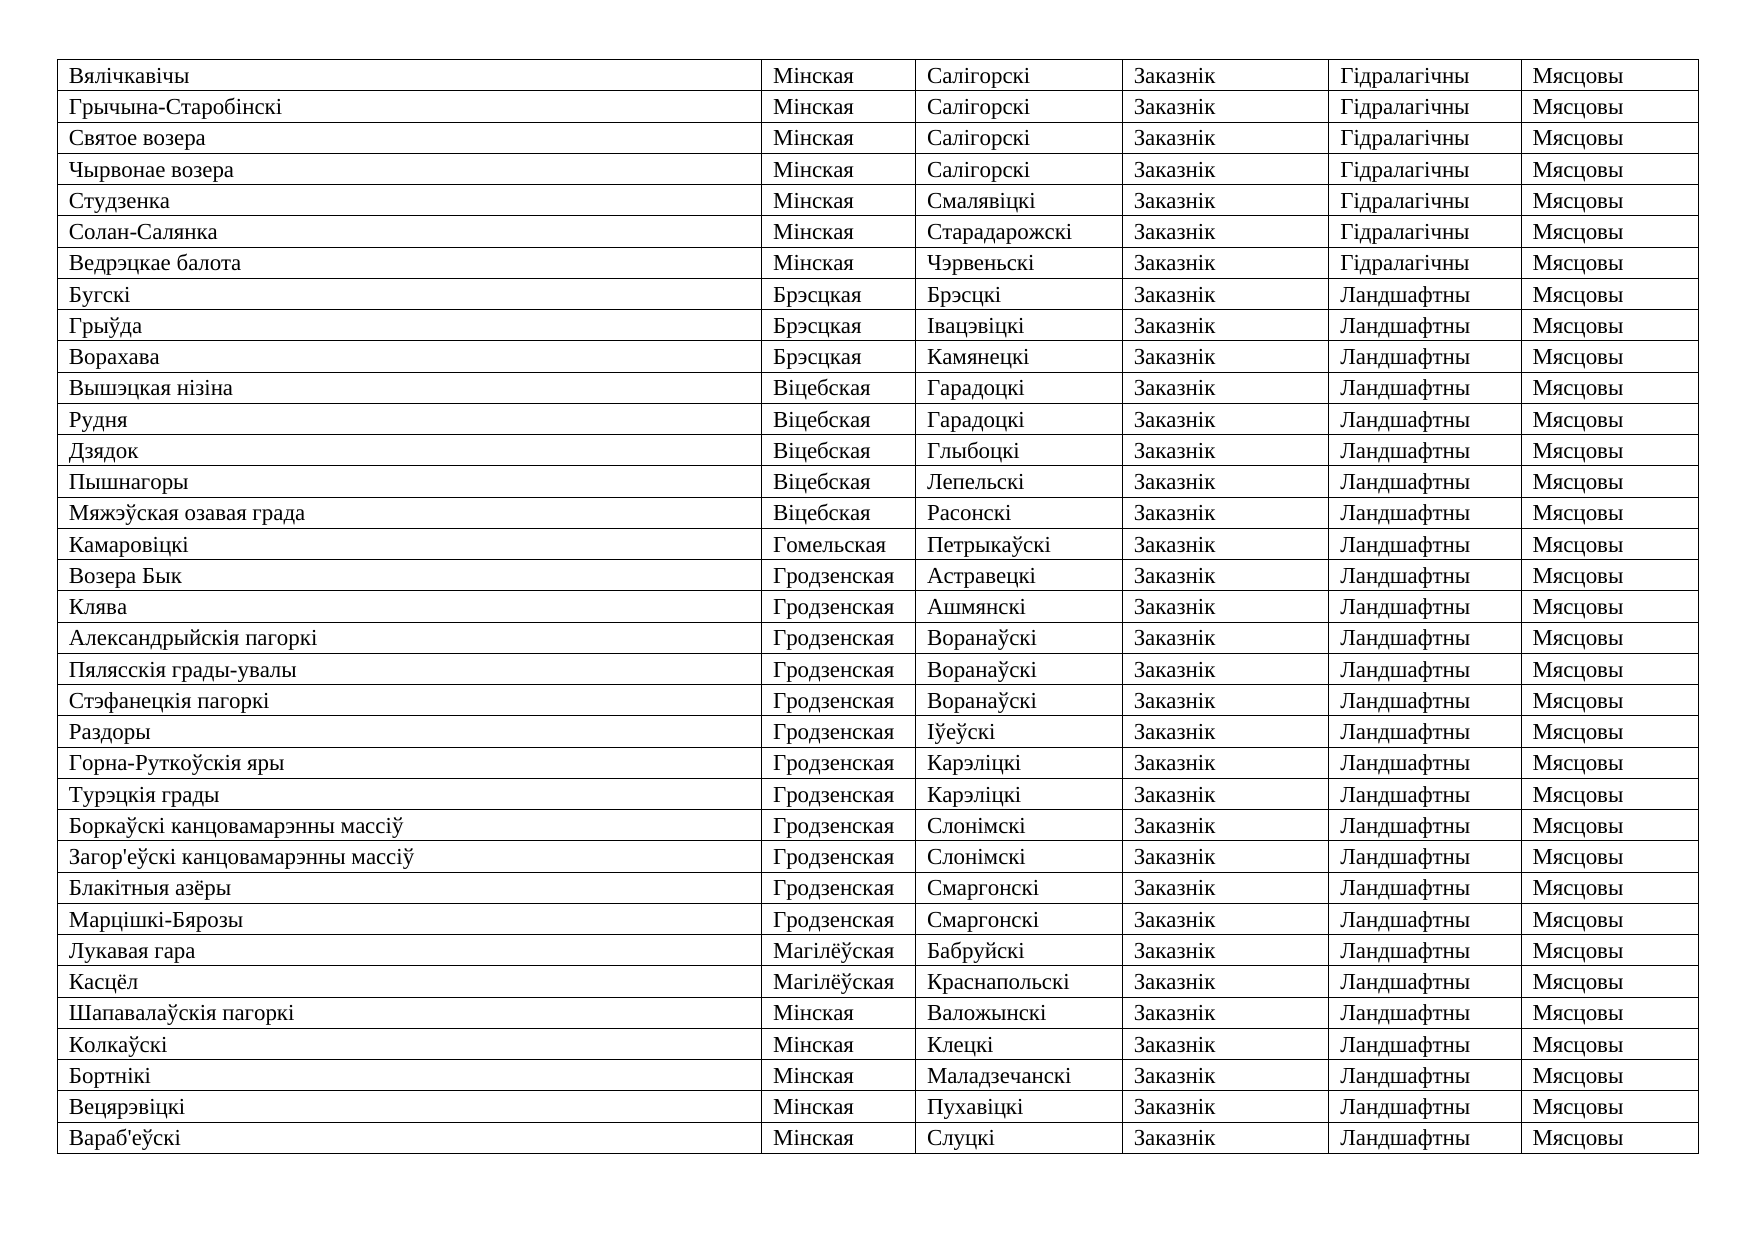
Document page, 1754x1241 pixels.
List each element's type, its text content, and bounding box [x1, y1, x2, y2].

table_cell Ландшафтны [1329, 623, 1521, 653]
table_cell Раздоры [58, 716, 761, 747]
table_cell Горна-Руткоўскія яры [58, 748, 761, 778]
table_cell Ведрэцкае балота [58, 248, 761, 278]
table_cell Гродзенская [762, 685, 915, 715]
table_cell Ландшафтны [1329, 841, 1521, 872]
table_cell Заказнік [1123, 716, 1328, 747]
table_cell Салігорскі [916, 91, 1122, 122]
table_cell Гродзенская [762, 904, 915, 934]
table_cell Загор'еўскі канцовамарэнны массіў [58, 841, 761, 872]
table_cell Гродзенская [762, 810, 915, 840]
table_cell Гідралагічны [1329, 60, 1521, 90]
table_cell Мясцовы [1522, 716, 1698, 747]
table_cell Мінская [762, 154, 915, 184]
table_cell Мінская [762, 998, 915, 1028]
table_cell Валожынскі [916, 998, 1122, 1028]
table_cell Салігорскі [916, 154, 1122, 184]
table_cell Мясцовы [1522, 279, 1698, 309]
table_cell Гродзенская [762, 560, 915, 590]
table_cell Слонімскі [916, 810, 1122, 840]
table_cell Заказнік [1123, 779, 1328, 809]
table_cell Гродзенская [762, 841, 915, 872]
table_cell Касцёл [58, 966, 761, 997]
table_cell Заказнік [1123, 623, 1328, 653]
table_cell Заказнік [1123, 341, 1328, 372]
table_cell Мясцовы [1522, 623, 1698, 653]
table_cell Слонімскі [916, 841, 1122, 872]
table_cell Марцішкі-Бярозы [58, 904, 761, 934]
table_cell Гродзенская [762, 873, 915, 903]
table_cell Воранаўскі [916, 623, 1122, 653]
table_cell Салігорскі [916, 60, 1122, 90]
table_cell Заказнік [1123, 435, 1328, 465]
table_cell Мясцовы [1522, 248, 1698, 278]
table_cell Ландшафтны [1329, 341, 1521, 372]
table_cell Мінская [762, 185, 915, 215]
table_cell Заказнік [1123, 685, 1328, 715]
table_cell Мясцовы [1522, 810, 1698, 840]
table_cell Івацэвіцкі [916, 310, 1122, 340]
table_cell Камаровіцкі [58, 529, 761, 559]
table_cell Мінская [762, 1029, 915, 1059]
table_cell Ландшафтны [1329, 404, 1521, 434]
table_cell Заказнік [1123, 841, 1328, 872]
table_cell Заказнік [1123, 466, 1328, 497]
table_cell Гарадоцкі [916, 404, 1122, 434]
table_cell Клецкі [916, 1029, 1122, 1059]
table_cell Магілёўская [762, 966, 915, 997]
table_cell Петрыкаўскі [916, 529, 1122, 559]
table_cell Гідралагічны [1329, 123, 1521, 153]
table_cell Гродзенская [762, 654, 915, 684]
table_cell Мясцовы [1522, 435, 1698, 465]
table_cell Вялічкавічы [58, 60, 761, 90]
table_cell Смаргонскі [916, 873, 1122, 903]
table_cell Брэсцкая [762, 341, 915, 372]
table_cell Віцебская [762, 404, 915, 434]
table_cell Мясцовы [1522, 873, 1698, 903]
table_cell Мясцовы [1522, 904, 1698, 934]
table_cell Заказнік [1123, 216, 1328, 247]
table_cell Воранаўскі [916, 685, 1122, 715]
table_cell Мясцовы [1522, 185, 1698, 215]
table_cell Воранаўскі [916, 654, 1122, 684]
table_cell Мясцовы [1522, 154, 1698, 184]
table_cell Бортнікі [58, 1060, 761, 1090]
table_cell Заказнік [1123, 404, 1328, 434]
table_cell Заказнік [1123, 935, 1328, 965]
table_cell Ландшафтны [1329, 435, 1521, 465]
table_cell Бугскі [58, 279, 761, 309]
table_cell Глыбоцкі [916, 435, 1122, 465]
table_cell Мясцовы [1522, 404, 1698, 434]
table_cell Смаргонскі [916, 904, 1122, 934]
table_cell Мясцовы [1522, 748, 1698, 778]
table_cell Гідралагічны [1329, 185, 1521, 215]
table_cell Мінская [762, 91, 915, 122]
table_cell Гідралагічны [1329, 154, 1521, 184]
table_cell Мінская [762, 60, 915, 90]
table_cell Віцебская [762, 435, 915, 465]
table_cell Ландшафтны [1329, 560, 1521, 590]
table_cell Мясцовы [1522, 341, 1698, 372]
table_cell Ландшафтны [1329, 529, 1521, 559]
table_cell Заказнік [1123, 498, 1328, 528]
table_cell Астравецкі [916, 560, 1122, 590]
table_cell Заказнік [1123, 185, 1328, 215]
table_cell Мінская [762, 216, 915, 247]
table_cell Лепельскі [916, 466, 1122, 497]
table_cell Брэсцкая [762, 310, 915, 340]
table_cell Ландшафтны [1329, 904, 1521, 934]
table_cell Заказнік [1123, 91, 1328, 122]
table_cell Шапавалаўскія пагоркі [58, 998, 761, 1028]
table_cell Заказнік [1123, 279, 1328, 309]
table_cell Ландшафтны [1329, 466, 1521, 497]
table_cell Заказнік [1123, 873, 1328, 903]
table_cell Мінская [762, 123, 915, 153]
table_cell Гарадоцкі [916, 373, 1122, 403]
table_cell Мясцовы [1522, 560, 1698, 590]
table_cell Заказнік [1123, 373, 1328, 403]
table_cell Брэсцкі [916, 279, 1122, 309]
table_cell Заказнік [1123, 591, 1328, 622]
table_cell Ландшафтны [1329, 685, 1521, 715]
table_cell Пухавіцкі [916, 1091, 1122, 1122]
table_cell Грычына-Старобінскі [58, 91, 761, 122]
table_cell Расонскі [916, 498, 1122, 528]
table_cell Старадарожскі [916, 216, 1122, 247]
table_cell Заказнік [1123, 154, 1328, 184]
table_cell Заказнік [1123, 748, 1328, 778]
table_cell Мяжэўская озавая града [58, 498, 761, 528]
table_cell Ландшафтны [1329, 498, 1521, 528]
table_cell Заказнік [1123, 60, 1328, 90]
table_cell Гродзенская [762, 716, 915, 747]
table_cell Гідралагічны [1329, 248, 1521, 278]
table_cell Мясцовы [1522, 216, 1698, 247]
table_cell Карэліцкі [916, 779, 1122, 809]
table_cell Мінская [762, 248, 915, 278]
table_cell Мінская [762, 1123, 915, 1153]
table_cell Ландшафтны [1329, 591, 1521, 622]
table_cell Карэліцкі [916, 748, 1122, 778]
table_cell Мясцовы [1522, 1060, 1698, 1090]
table_cell Вышэцкая нізіна [58, 373, 761, 403]
table_cell Мясцовы [1522, 779, 1698, 809]
table_cell Маладзечанскі [916, 1060, 1122, 1090]
table_cell Колкаўскі [58, 1029, 761, 1059]
table_cell Гідралагічны [1329, 216, 1521, 247]
table_cell Лукавая гара [58, 935, 761, 965]
table_cell Ландшафтны [1329, 935, 1521, 965]
table_cell Брэсцкая [762, 279, 915, 309]
table_cell Салігорскі [916, 123, 1122, 153]
table_cell Мясцовы [1522, 998, 1698, 1028]
table_cell Чырвонае возера [58, 154, 761, 184]
table_cell Студзенка [58, 185, 761, 215]
table_cell Клява [58, 591, 761, 622]
table_cell Грыўда [58, 310, 761, 340]
table_cell Ашмянскі [916, 591, 1122, 622]
table_cell Мінская [762, 1091, 915, 1122]
table_cell Ландшафтны [1329, 373, 1521, 403]
table_cell Магілёўская [762, 935, 915, 965]
table_cell Ландшафтны [1329, 654, 1521, 684]
table_cell Мясцовы [1522, 1029, 1698, 1059]
table_cell Мясцовы [1522, 466, 1698, 497]
table_cell Мясцовы [1522, 1091, 1698, 1122]
table_cell Мясцовы [1522, 373, 1698, 403]
table_cell Мясцовы [1522, 498, 1698, 528]
table_cell Гідралагічны [1329, 91, 1521, 122]
table_cell Пялясскія грады-увалы [58, 654, 761, 684]
table_cell Заказнік [1123, 1060, 1328, 1090]
table_cell Віцебская [762, 466, 915, 497]
table_cell Мясцовы [1522, 91, 1698, 122]
table_cell Гродзенская [762, 591, 915, 622]
table_cell Мясцовы [1522, 841, 1698, 872]
table_cell Заказнік [1123, 310, 1328, 340]
table_cell Заказнік [1123, 966, 1328, 997]
table_cell Александрыйскія пагоркі [58, 623, 761, 653]
table_cell Ландшафтны [1329, 966, 1521, 997]
table_cell Смалявіцкі [916, 185, 1122, 215]
table_cell Мясцовы [1522, 591, 1698, 622]
table_cell Заказнік [1123, 654, 1328, 684]
table_cell Возера Бык [58, 560, 761, 590]
table_cell Ландшафтны [1329, 810, 1521, 840]
table_cell Заказнік [1123, 1091, 1328, 1122]
table_cell Віцебская [762, 498, 915, 528]
table_cell Мясцовы [1522, 966, 1698, 997]
table_cell Блакітныя азёры [58, 873, 761, 903]
table_cell Ландшафтны [1329, 1123, 1521, 1153]
table_cell Гродзенская [762, 779, 915, 809]
table_cell Заказнік [1123, 1029, 1328, 1059]
table_cell Заказнік [1123, 123, 1328, 153]
table_cell Заказнік [1123, 560, 1328, 590]
table_cell Ландшафтны [1329, 998, 1521, 1028]
table_cell Ландшафтны [1329, 779, 1521, 809]
table_cell Заказнік [1123, 248, 1328, 278]
table_cell Заказнік [1123, 998, 1328, 1028]
table_cell Мясцовы [1522, 529, 1698, 559]
table_cell Ландшафтны [1329, 716, 1521, 747]
table_cell Солан-Салянка [58, 216, 761, 247]
table_cell Стэфанецкія пагоркі [58, 685, 761, 715]
table_cell Мясцовы [1522, 685, 1698, 715]
table_cell Мясцовы [1522, 310, 1698, 340]
table_cell Ландшафтны [1329, 873, 1521, 903]
table_cell Мясцовы [1522, 654, 1698, 684]
table_cell Мясцовы [1522, 60, 1698, 90]
table_cell Дзядок [58, 435, 761, 465]
table_cell Вараб'еўскі [58, 1123, 761, 1153]
table_cell Гомельская [762, 529, 915, 559]
table_cell Мясцовы [1522, 935, 1698, 965]
table_cell Ворахава [58, 341, 761, 372]
table_cell Слуцкі [916, 1123, 1122, 1153]
table_cell Мінская [762, 1060, 915, 1090]
table_cell Мясцовы [1522, 123, 1698, 153]
table_cell Турэцкія грады [58, 779, 761, 809]
table_cell Ландшафтны [1329, 310, 1521, 340]
table_cell Ландшафтны [1329, 279, 1521, 309]
table_cell Краснапольскі [916, 966, 1122, 997]
table_cell Заказнік [1123, 529, 1328, 559]
table_cell Пышнагоры [58, 466, 761, 497]
table_cell Заказнік [1123, 1123, 1328, 1153]
table_cell Вецярэвіцкі [58, 1091, 761, 1122]
table_cell Іўеўскі [916, 716, 1122, 747]
table_cell Чэрвеньскі [916, 248, 1122, 278]
table_cell Рудня [58, 404, 761, 434]
table_cell Ландшафтны [1329, 1029, 1521, 1059]
table_cell Гродзенская [762, 748, 915, 778]
table_cell Заказнік [1123, 810, 1328, 840]
table_cell Камянецкі [916, 341, 1122, 372]
table_cell Заказнік [1123, 904, 1328, 934]
table_cell Святое возера [58, 123, 761, 153]
table_cell Гродзенская [762, 623, 915, 653]
table_cell Ландшафтны [1329, 1060, 1521, 1090]
table_cell Бабруйскі [916, 935, 1122, 965]
table_cell Боркаўскі канцовамарэнны массіў [58, 810, 761, 840]
table_cell Ландшафтны [1329, 1091, 1521, 1122]
table_cell Ландшафтны [1329, 748, 1521, 778]
table_cell Мясцовы [1522, 1123, 1698, 1153]
table_cell Віцебская [762, 373, 915, 403]
